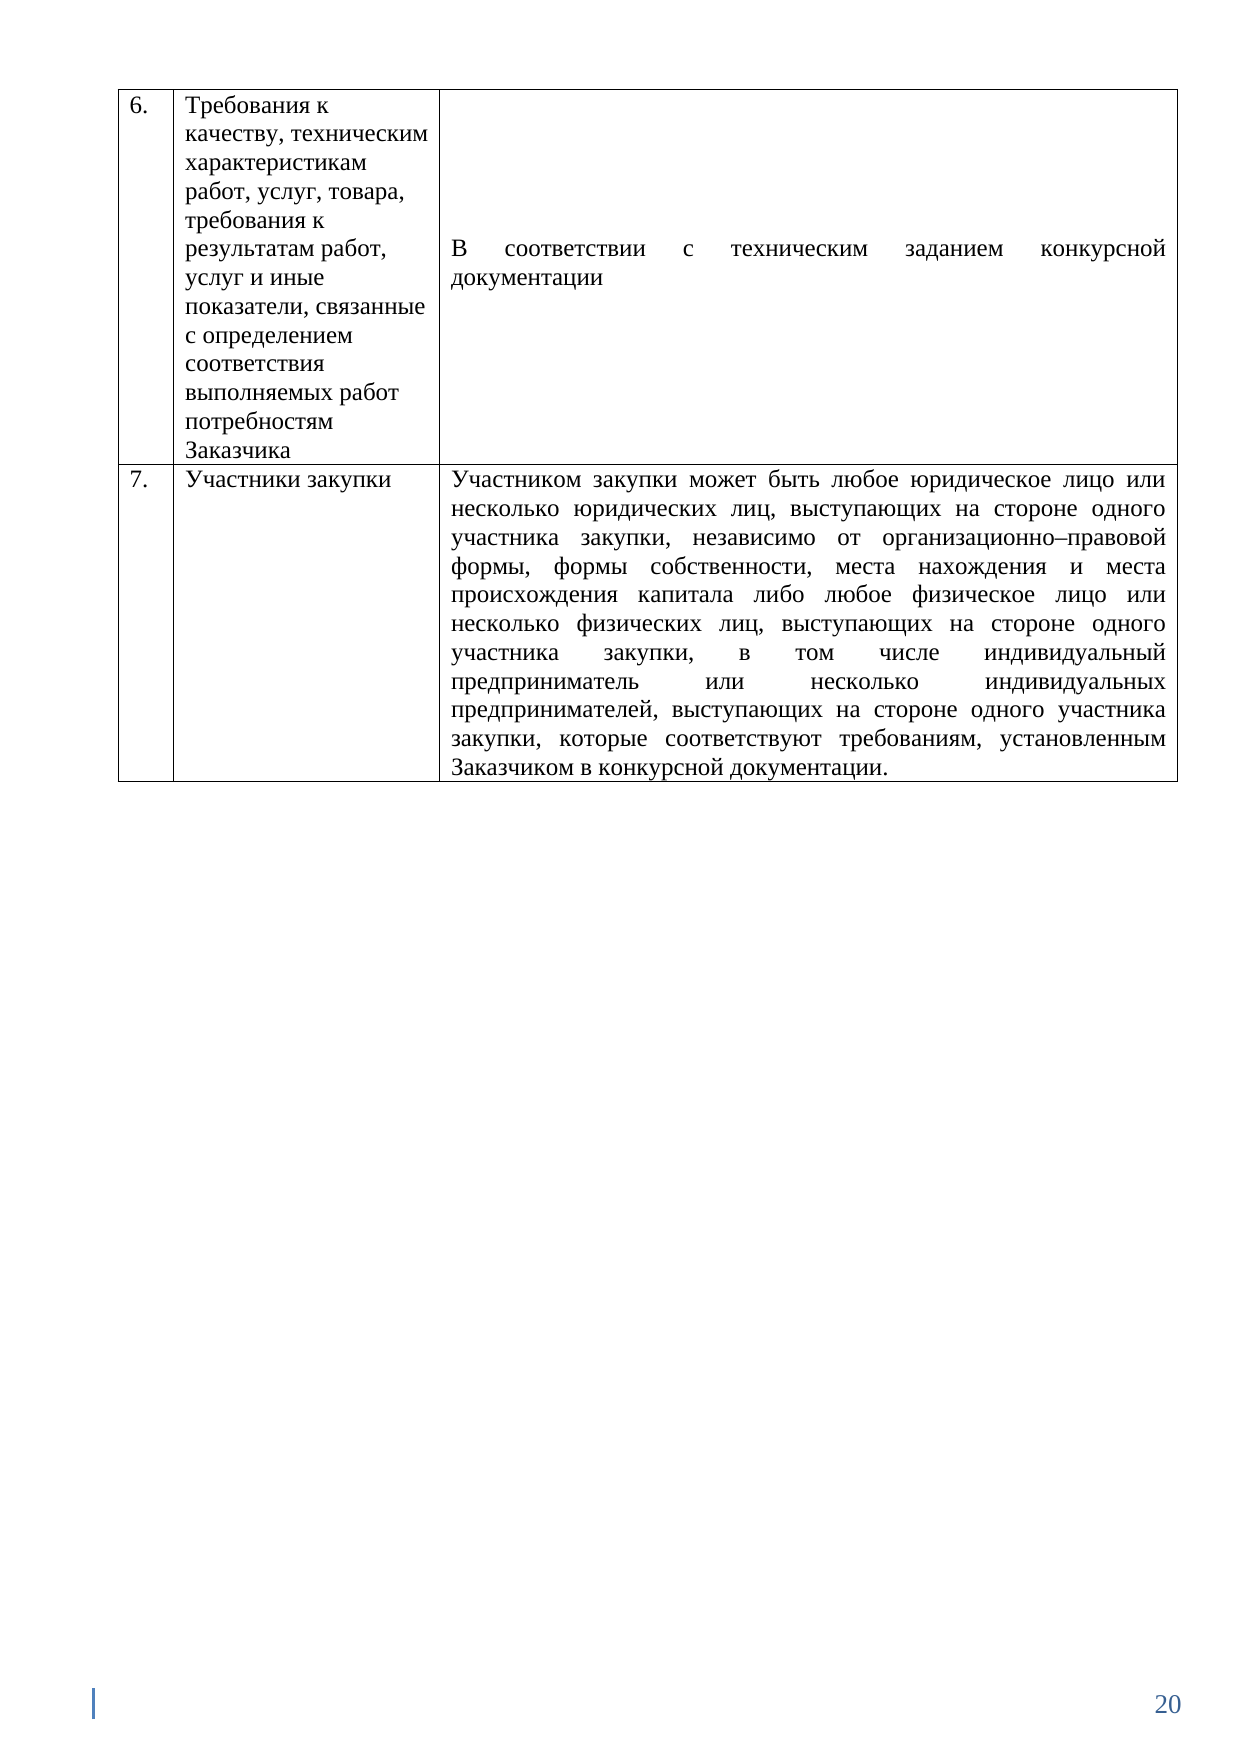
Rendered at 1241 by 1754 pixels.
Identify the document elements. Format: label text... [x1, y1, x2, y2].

table_cell 6. [119, 90, 173, 463]
table_cell Участники закупки [174, 465, 439, 781]
table_cell 7. [119, 465, 173, 781]
table_cell Участником закупки может быть любое юридическое лицо или несколько юридических лиц, выступающих на стороне одного участника закупки, независимо от организационно–правовой формы, формы собственности, места нахождения и места происхождения капитала либо любое физическое лицо или несколько физических лиц, выступающих на стороне одного участника закупки, в том числе индивидуальный предприниматель или несколько индивидуальных предпринимателей, выступающих на стороне одного участника закупки, которые соответствуют требованиям, установленным Заказчиком в конкурсной документации. [440, 465, 1177, 781]
table_cell В соответствии с техническим заданием конкурсной документации [440, 90, 1177, 463]
table_cell Требования к качеству, техническим характеристикам работ, услуг, товара, требования к результатам работ, услуг и иные показатели, связанные с определением соответствия выполняемых работ потребностям Заказчика [174, 90, 439, 463]
